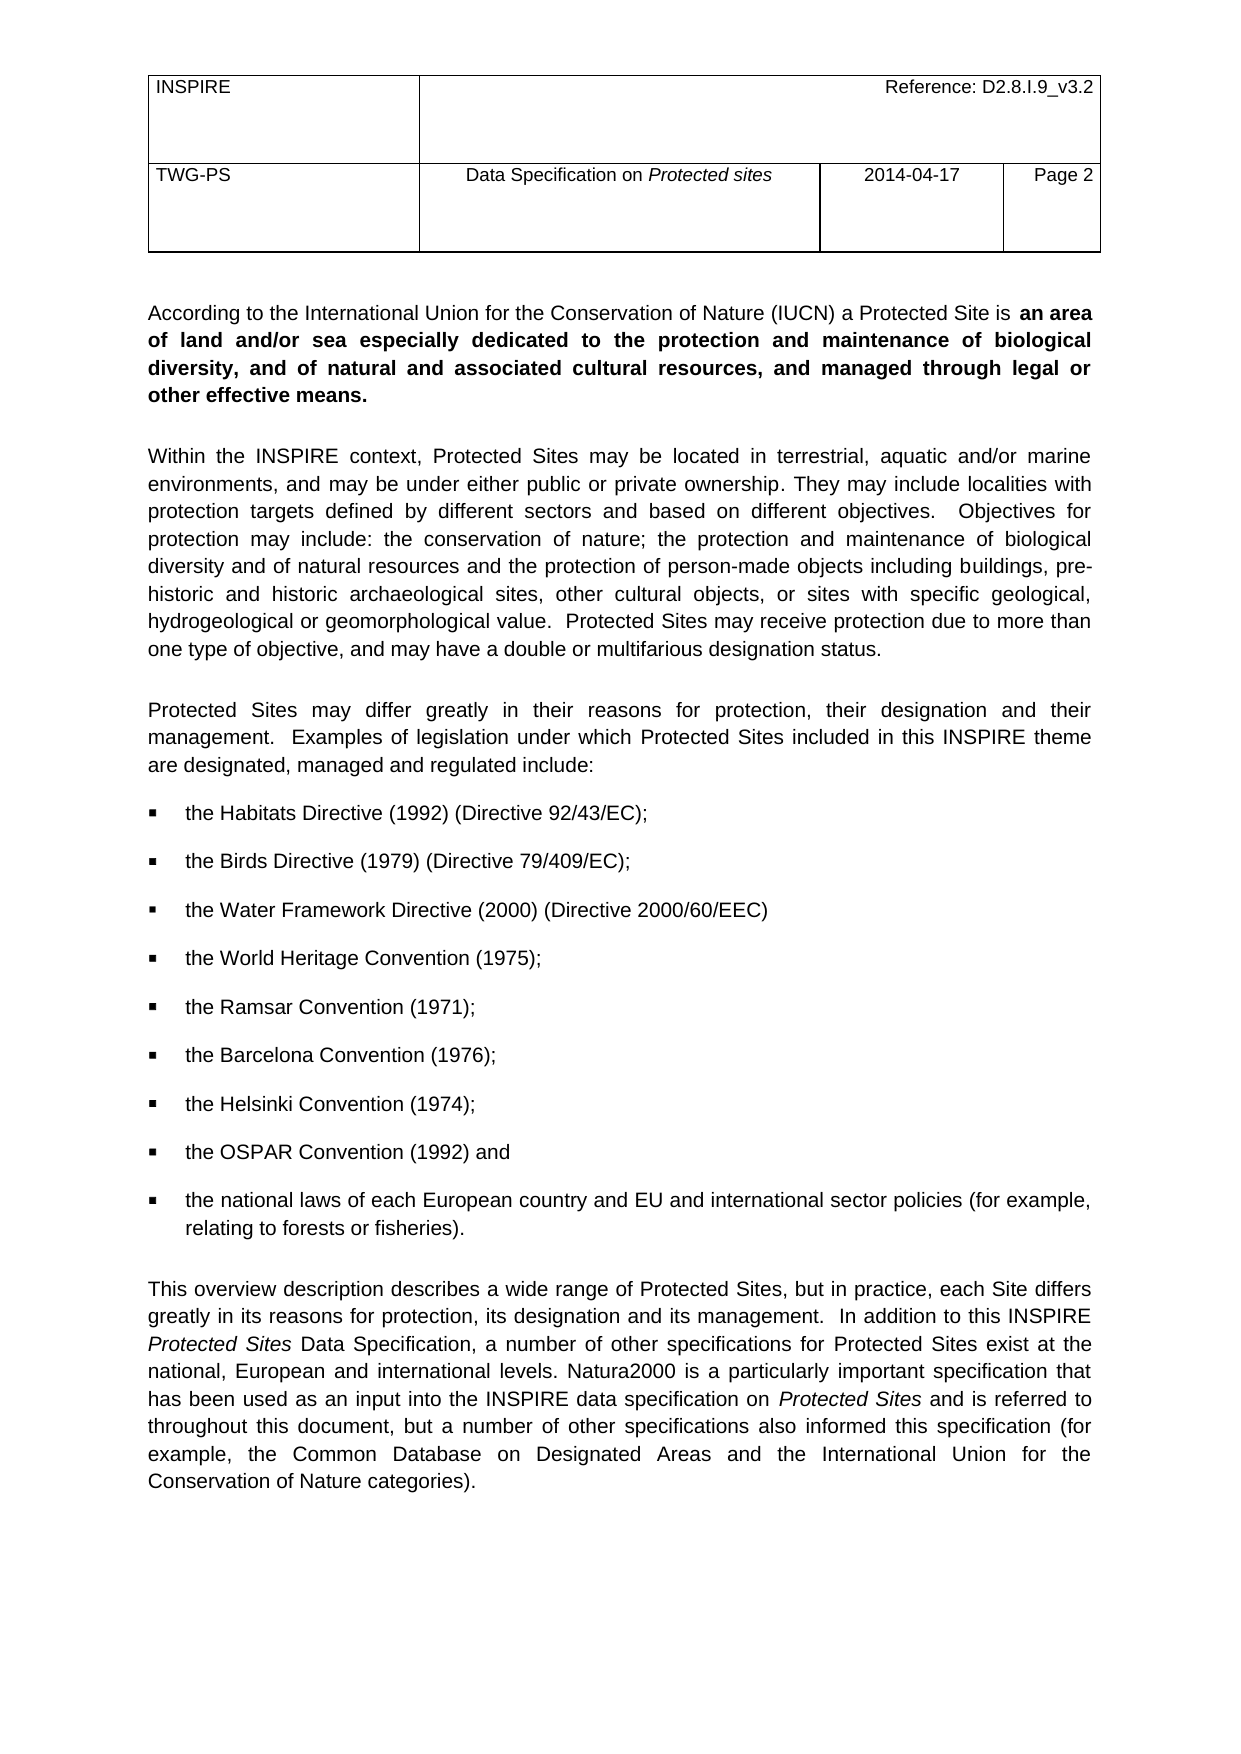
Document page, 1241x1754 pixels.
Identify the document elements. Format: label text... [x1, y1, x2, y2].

list the Habitats Directive (1992) (Directive 92/43/EC); [148, 801, 1092, 825]
list the Convention (1974); [148, 1091, 1092, 1116]
list the OSPAR Convention (1992) and [148, 1140, 1092, 1164]
list the Water Framework Directive (2000) (Directive 2000/60/EEC) [148, 898, 1092, 922]
text Within the INSPIRE context, Protected Sites may be located in terrestrial, aquatic and/or marine environments, and may be under either public or private ownership. They may include localities with protection targets defined by different sectors and based on different objectives. Objectives for protection may include: the conservation of nature; the protection and maintenance of biological diversity and of natural resources and the protection of person-made objects including buildings, pre-historic and historic archaeological sites, other cultural objects, or sites with specific geological, hydrogeological or geomorphological value. Protected Sites may receive protection due to more than one type of objective, and may have a double or multifarious designation status. [148, 444, 1092, 661]
list the Ramsar Convention (1971); [148, 994, 1092, 1019]
text Protected Sites may differ greatly in their reasons for protection, their designation and their management. Examples of legislation under which Protected Sites included in this INSPIRE theme are designated, managed and regulated include: [148, 697, 1092, 776]
list the national laws of each European country and EU and international sector policies (for example, relating to forests or fisheries). [148, 1188, 1092, 1240]
text According to the International Union for the Conservation of Nature (IUCN) a Protected Site is an area of land and/or sea especially dedicated to the protection and maintenance of biological diversity, and of natural and associated cultural resources, and managed through legal or other effective means. [148, 301, 1092, 407]
list the World Heritage Convention (1975); [148, 946, 1092, 970]
list the Convention (1976); [148, 1043, 1092, 1067]
list the Birds Directive (1979) (Directive 79/409/EC); [148, 849, 1092, 873]
text This overview description describes a wide range of Protected Sites, but in practice, each Site differs greatly in its reasons for protection, its designation and its management. In addition to this INSPIRE Protected Sites Data Specification, a number of other specifications for Protected Sites exist at the national, European and international levels. Natura2000 is a particularly important specification that has been used as an input into the INSPIRE data specification on Protected Sites and is referred to throughout this document, but a number of other specifications also informed this specification (for example, the Common Database on Designated Areas and the International Union for the Conservation of Nature categories). [148, 1277, 1092, 1493]
